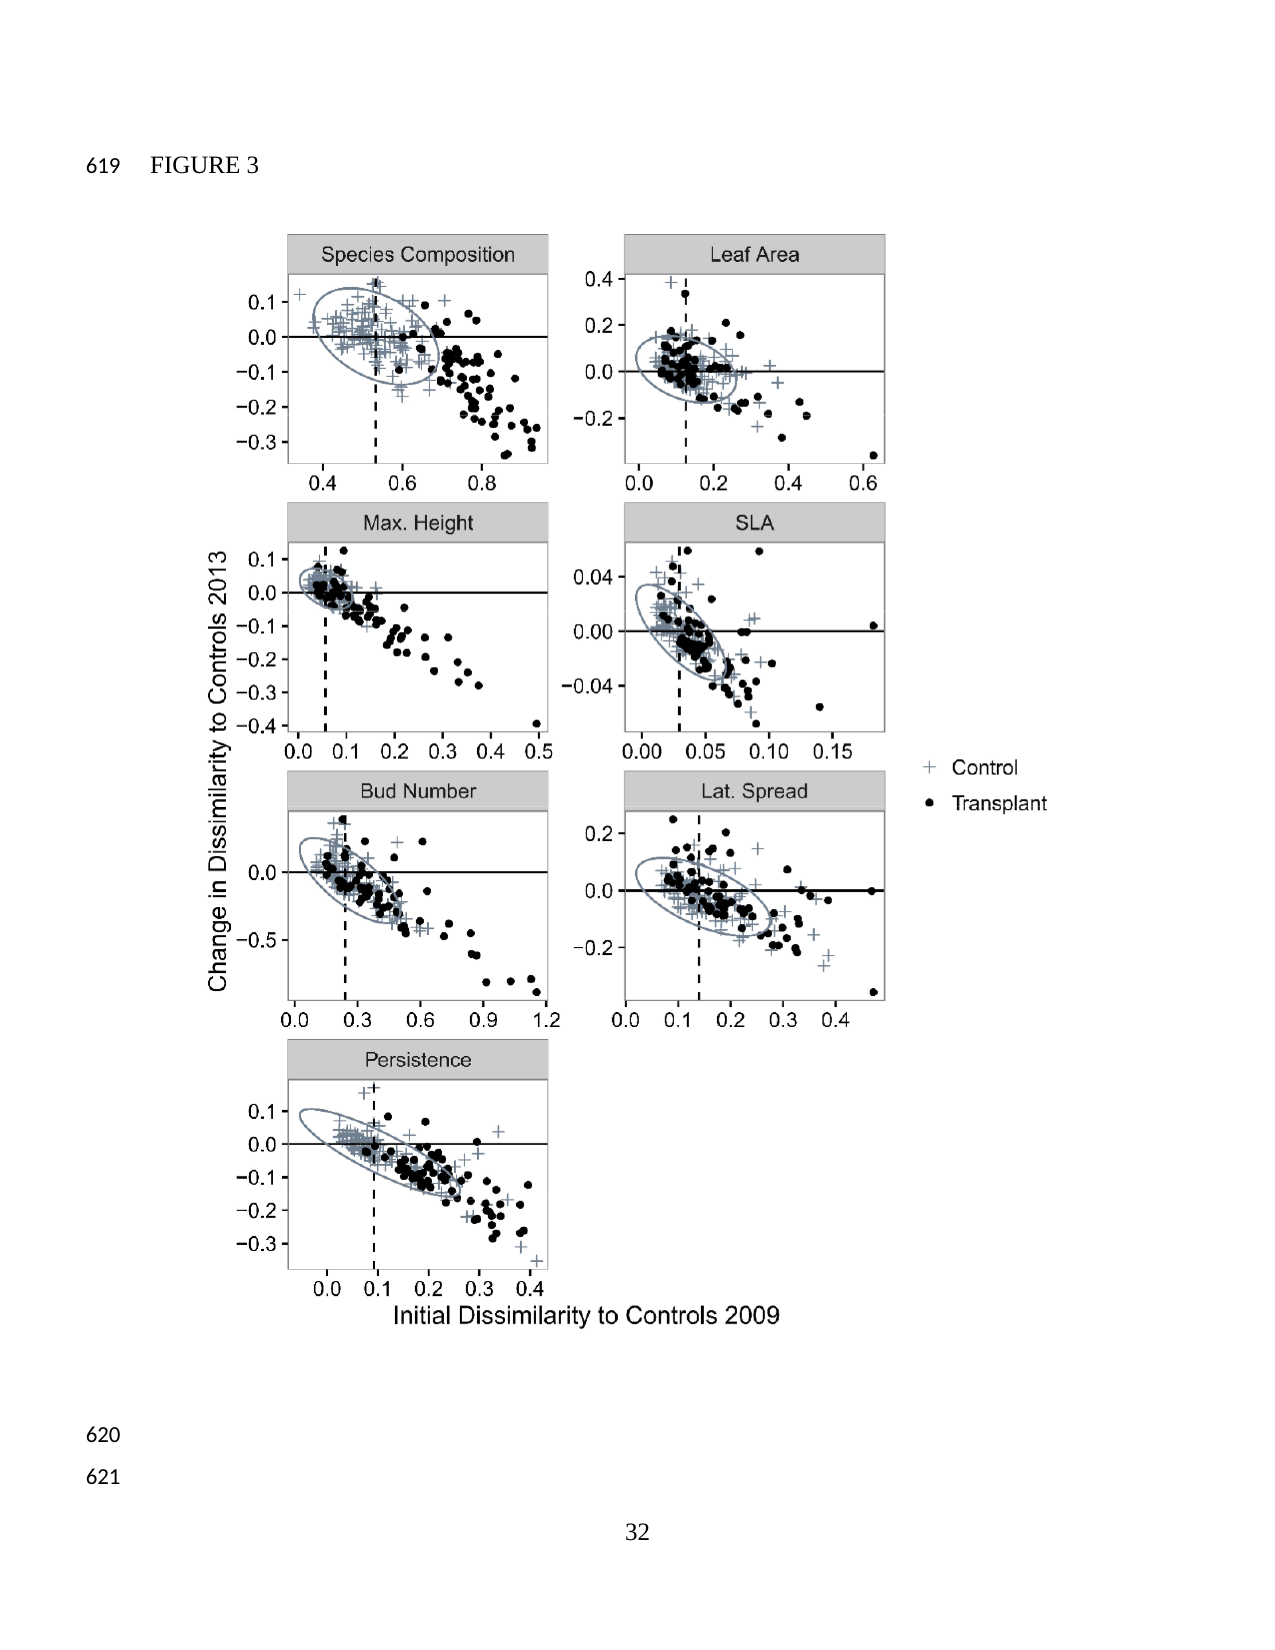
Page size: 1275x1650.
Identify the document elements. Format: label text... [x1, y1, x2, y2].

picture [150, 181, 1125, 1443]
text FIGURE 3 [150, 150, 1125, 181]
